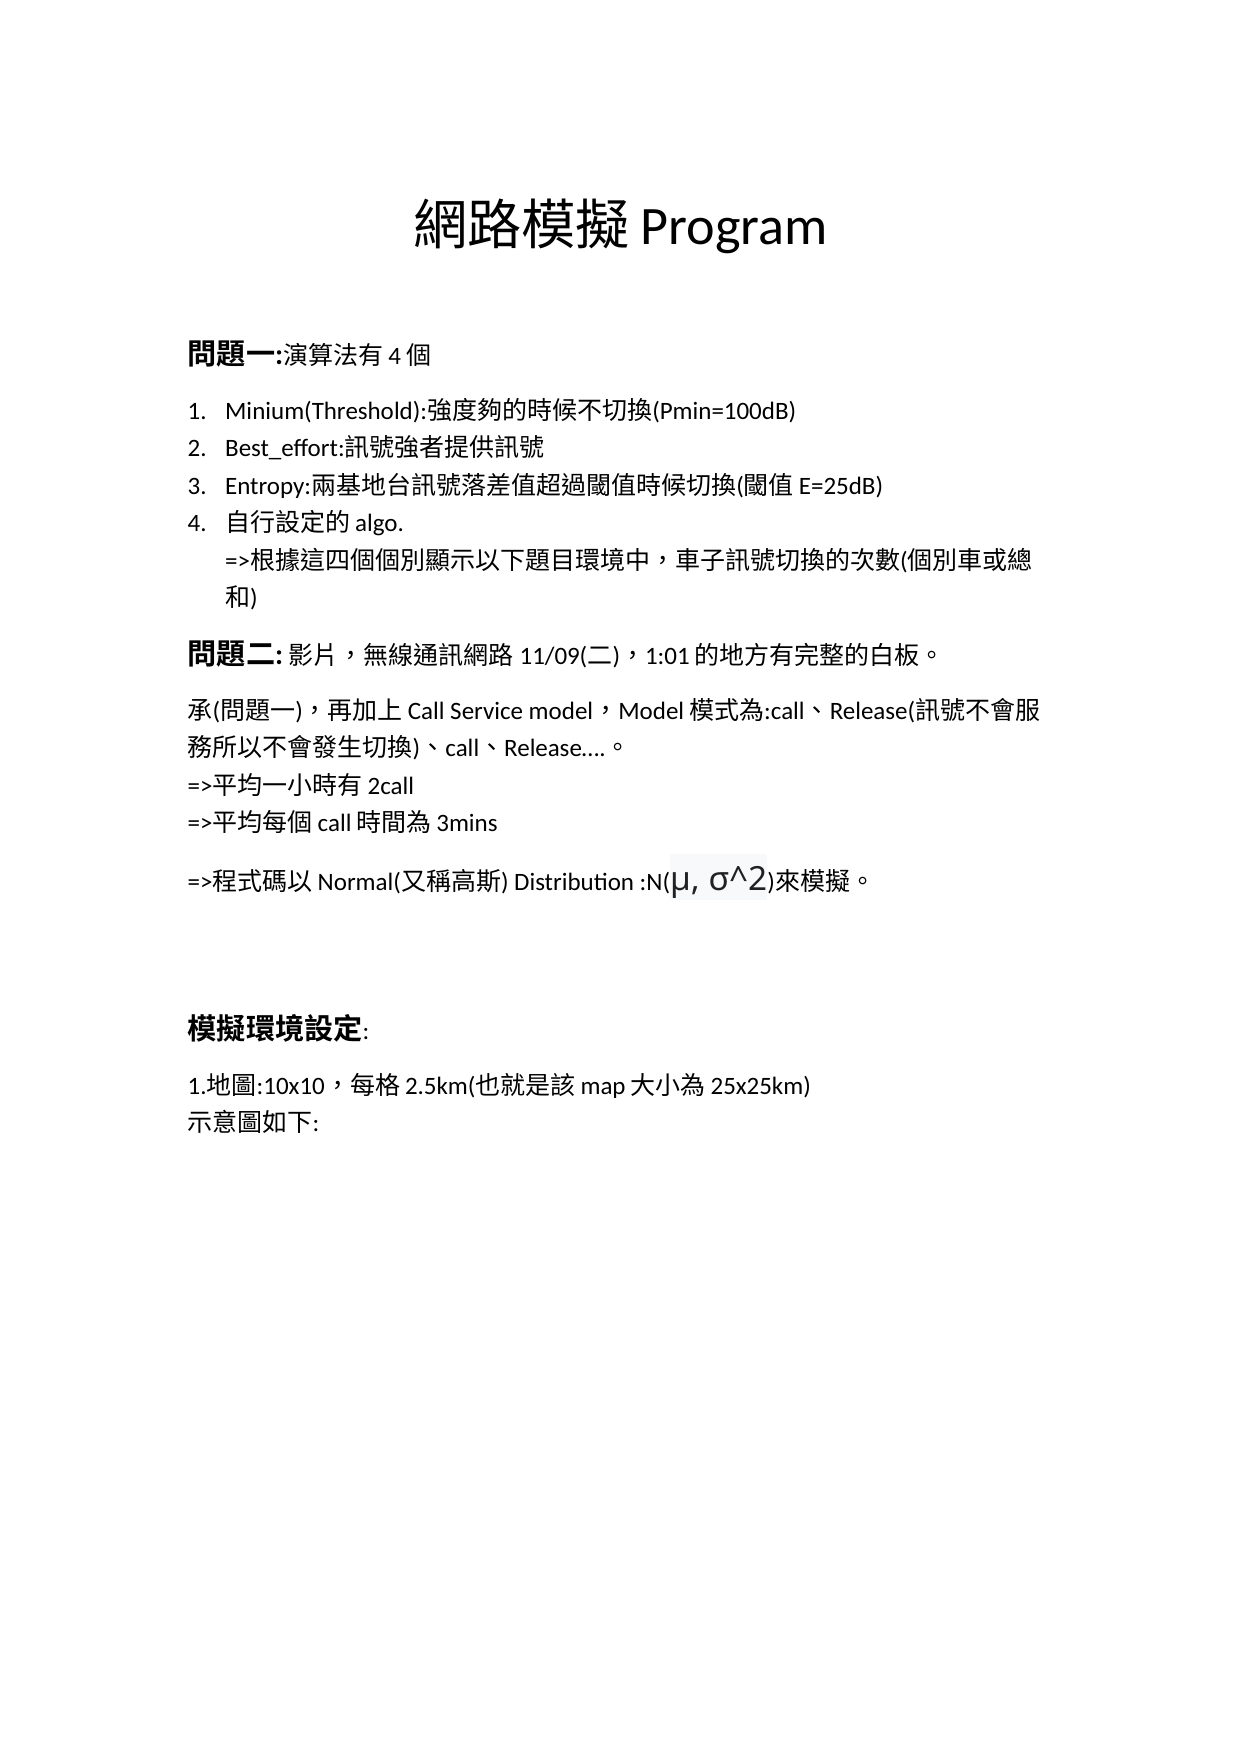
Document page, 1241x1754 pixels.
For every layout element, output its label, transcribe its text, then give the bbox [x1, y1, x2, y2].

text 問題一:演算法有4個 [187, 314, 1053, 389]
text 1.地圖:10x10，每格2.5km(也就是該map大小為25x25km) [187, 1064, 1053, 1102]
text =>程式碼以Normal(又稱高斯) Distribution :N(μ, σ^2)來模擬。 [187, 839, 1053, 914]
text =>平均一小時有2call [187, 764, 1053, 802]
list =>根據這四個個別顯示以下題目環境中，車子訊號切換的次數(個別車或總和) [225, 539, 1053, 614]
text 問題二: 影片，無線通訊網路 11/09(二)，1:01的地方有完整的白板。 承(問題一)，再加上Call Service model，Model模式為:call、Release(訊號不會服務所以不會發生切換)、call、Release….。 [187, 614, 1053, 764]
list Entropy:兩基地台訊號落差值超過閾值時候切換(閾值E=25dB) [187, 464, 1053, 502]
list Minium(Threshold):強度夠的時候不切換(Pmin=100dB) [187, 389, 1053, 427]
text 模擬環境設定: [187, 989, 1053, 1064]
text 網路模擬Program [187, 164, 1053, 277]
text =>平均每個call時間為3mins [187, 802, 1053, 839]
text 示意圖如下: [187, 1102, 1053, 1139]
list Best_effort:訊號強者提供訊號 [187, 427, 1053, 464]
list 自行設定的algo. [187, 502, 1053, 539]
